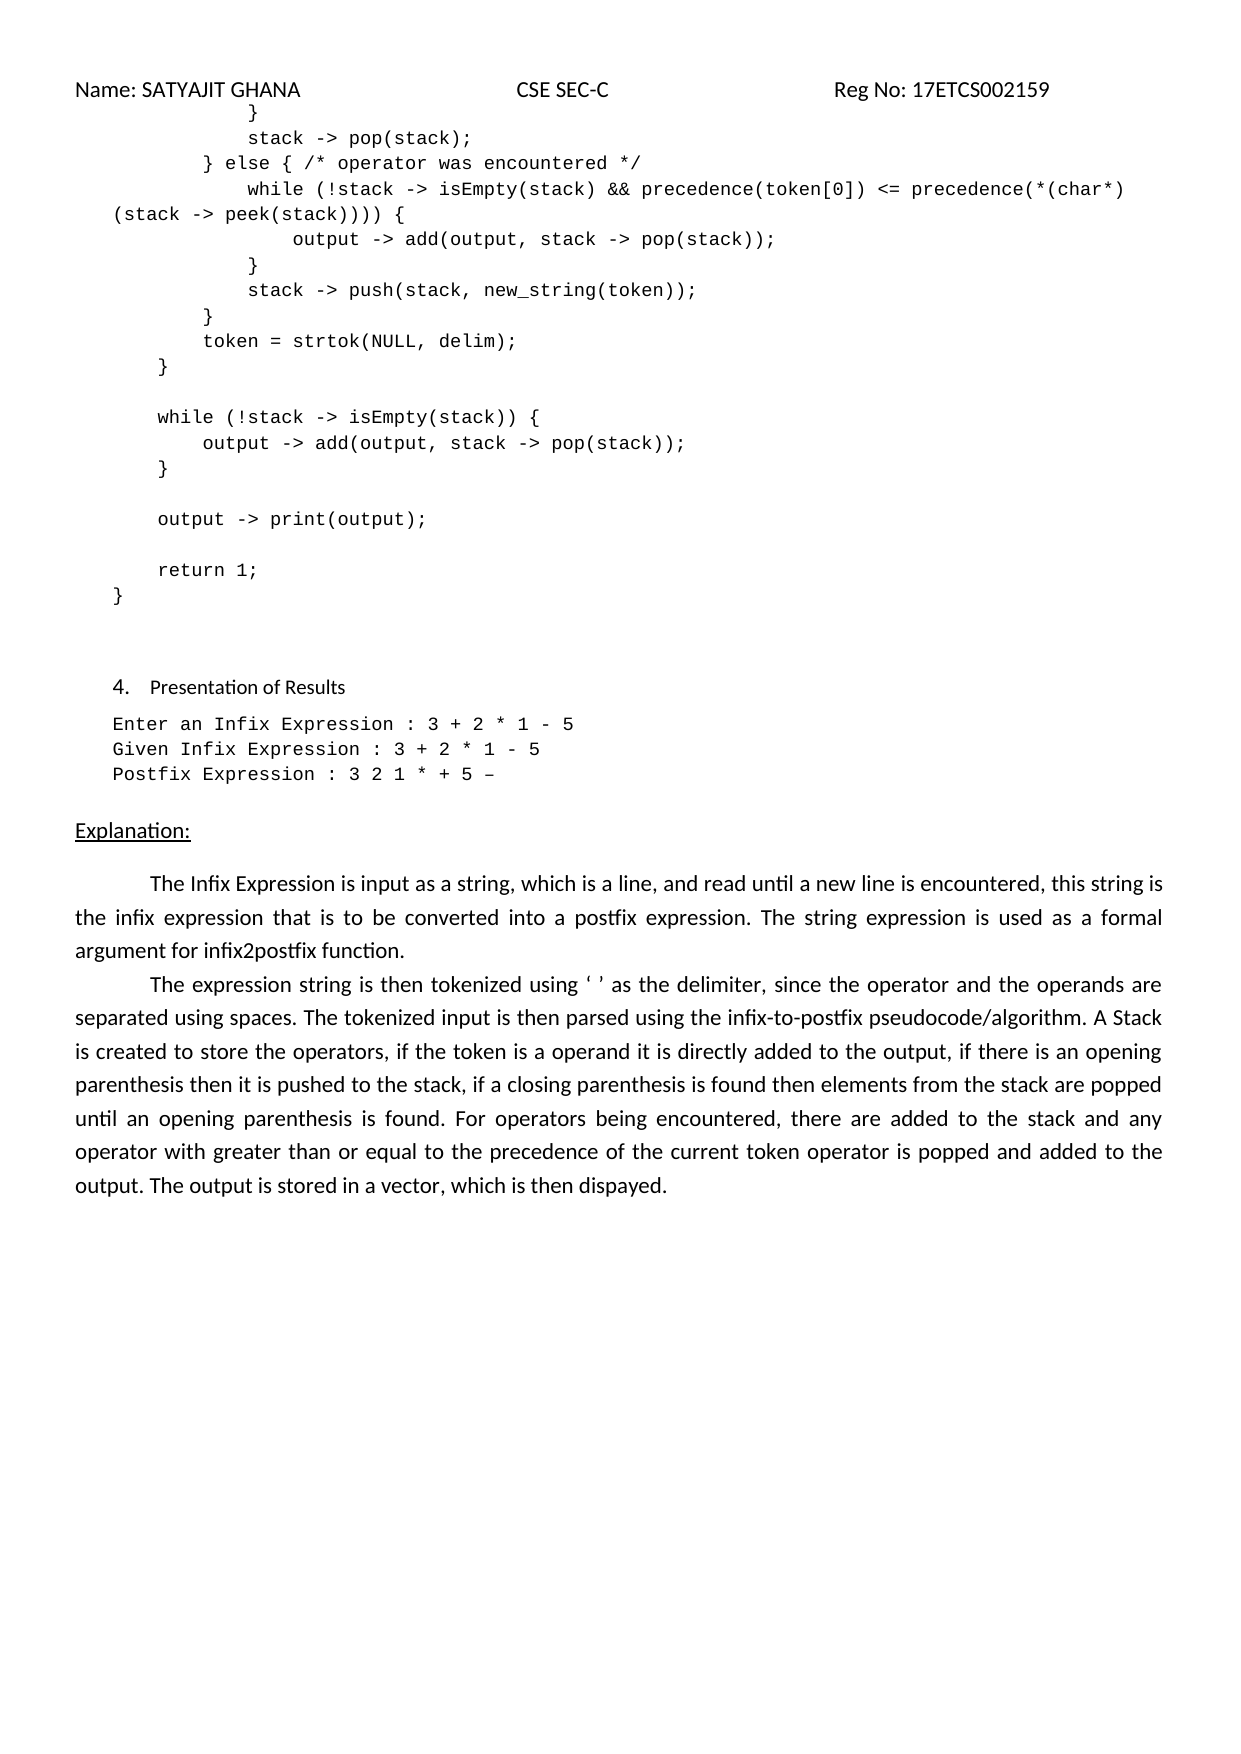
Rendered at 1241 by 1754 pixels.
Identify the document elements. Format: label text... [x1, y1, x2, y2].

text Explanation: [75, 816, 1165, 844]
list Presentation of Results [112, 672, 1165, 700]
text Enter an Infix Expression : 3 + 2 * 1 - 5 [112, 714, 1165, 736]
text The Infix Expression is input as a string, which is a line, and read until a new line is encountered, this string is the infix expression that is to be converted into a postfix expression. The string expression is used as a formal argument for infix2postfix function. [75, 869, 1165, 964]
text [112, 103, 1165, 607]
text The expression string is then tokenized using ‘ ’ as the delimiter, since the operator and the operands are separated using spaces. The tokenized input is then parsed using the infix-to-postfix pseudocode/algorithm. A Stack is created to store the operators, if the token is a operand it is directly added to the output, if there is an opening parenthesis then it is pushed to the stack, if a closing parenthesis is found then elements from the stack are popped until an opening parenthesis is found. For operators being encountered, there are added to the stack and any operator with greater than or equal to the precedence of the current token operator is popped and added to the output. The output is stored in a vector, which is then dispayed. [75, 970, 1165, 1199]
text Given Infix Expression : 3 + 2 * 1 - 5 [112, 740, 1165, 761]
text Postfix Expression : 3 2 1 * + 5 – [112, 765, 1165, 786]
